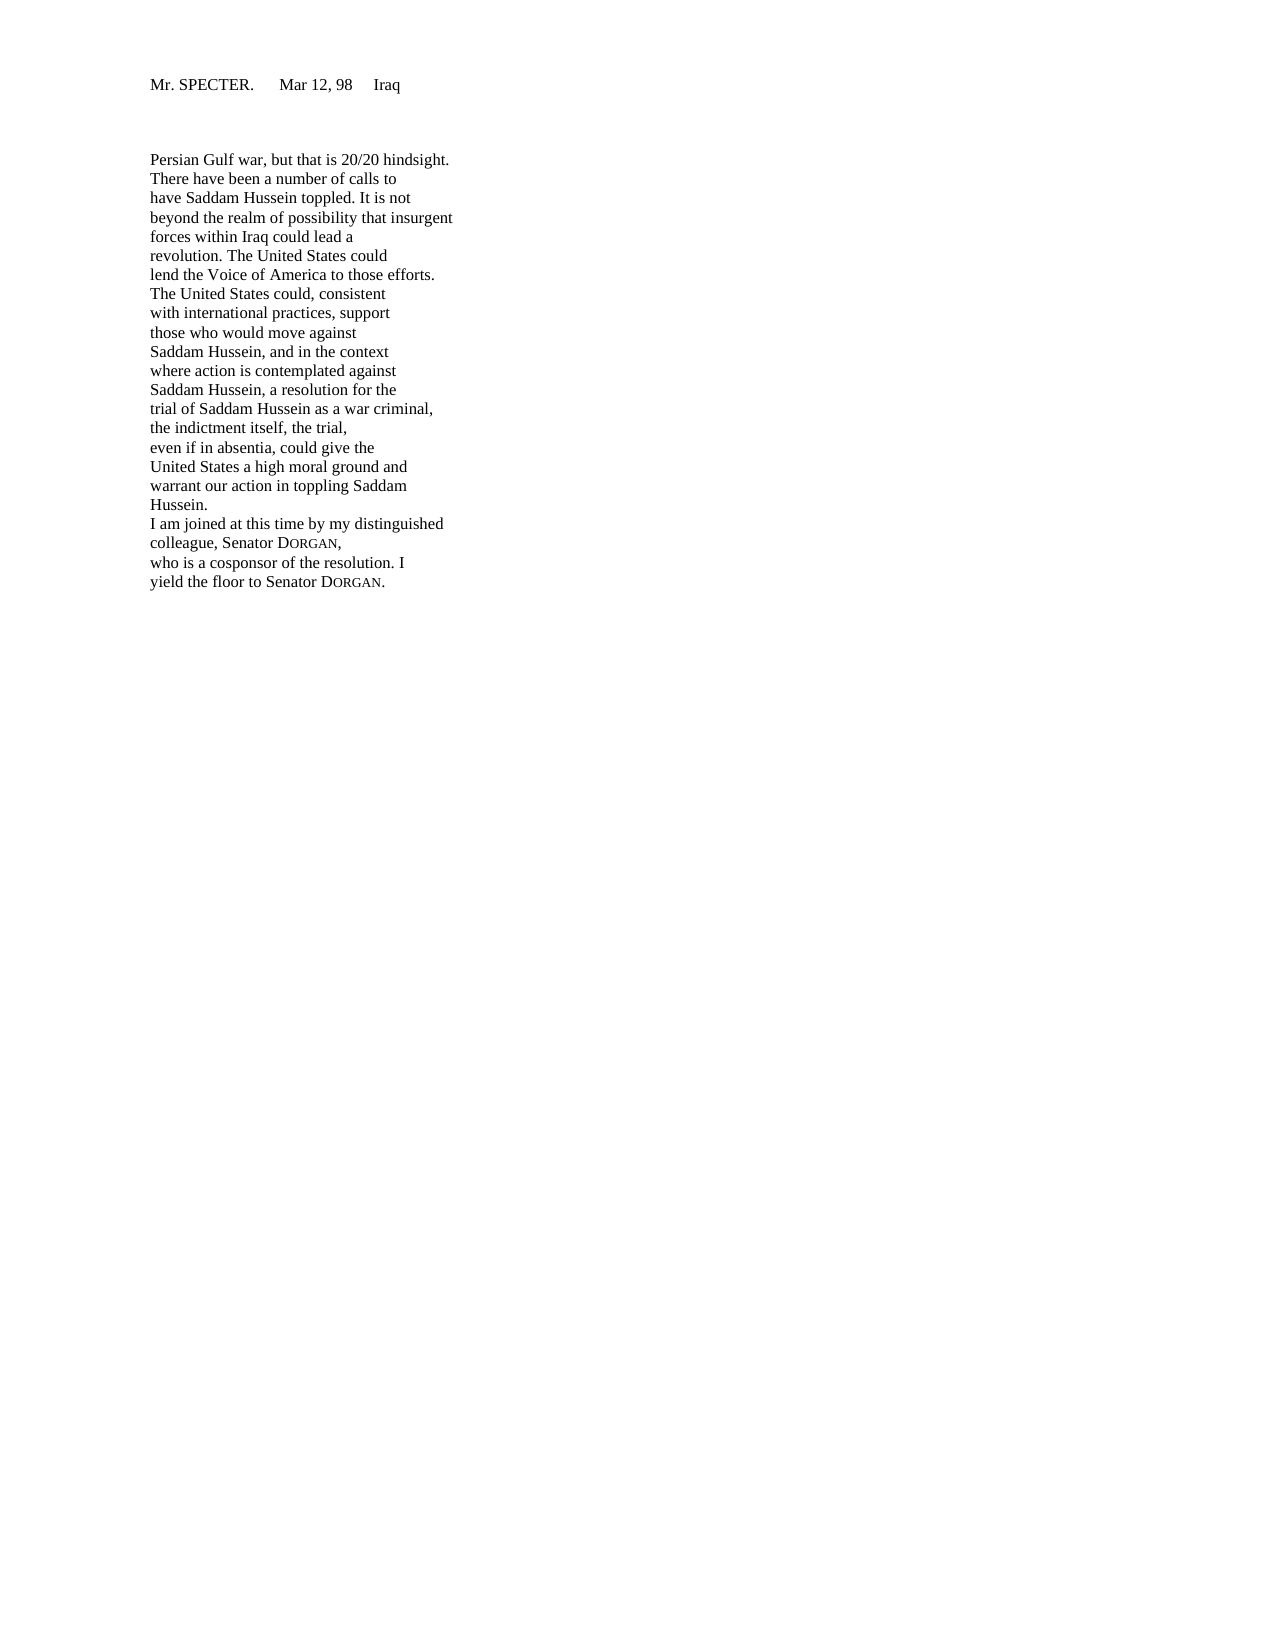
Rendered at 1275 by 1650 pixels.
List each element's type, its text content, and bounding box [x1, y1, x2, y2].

text trial of Saddam Hussein as a war criminal, [150, 399, 1125, 418]
text Saddam Hussein, and in the context [150, 342, 1125, 361]
text warrant our action in toppling Saddam [150, 476, 1125, 495]
text with international practices, support [150, 303, 1125, 322]
text lend the Voice of America to those efforts. [150, 265, 1125, 284]
text even if in absentia, could give the [150, 437, 1125, 457]
text The United States could, consistent [150, 284, 1125, 303]
text the indictment itself, the trial, [150, 418, 1125, 437]
text forces within Iraq could lead a [150, 227, 1125, 246]
text beyond the realm of possibility that insurgent [150, 207, 1125, 227]
text those who would move against [150, 322, 1125, 342]
text yield the floor to Senator DORGAN. [150, 572, 1125, 591]
text Hussein. [150, 495, 1125, 514]
text have Saddam Hussein toppled. It is not [150, 188, 1125, 207]
text where action is contemplated against [150, 361, 1125, 380]
text Saddam Hussein, a resolution for the [150, 380, 1125, 399]
text who is a cosponsor of the resolution. I [150, 552, 1125, 572]
text United States a high moral ground and [150, 457, 1125, 476]
text Persian Gulf war, but that is 20/20 hindsight. [150, 150, 1125, 169]
text revolution. The United States could [150, 246, 1125, 265]
text There have been a number of calls to [150, 169, 1125, 188]
text colleague, Senator DORGAN, [150, 533, 1125, 552]
text I am joined at this time by my distinguished [150, 514, 1125, 533]
